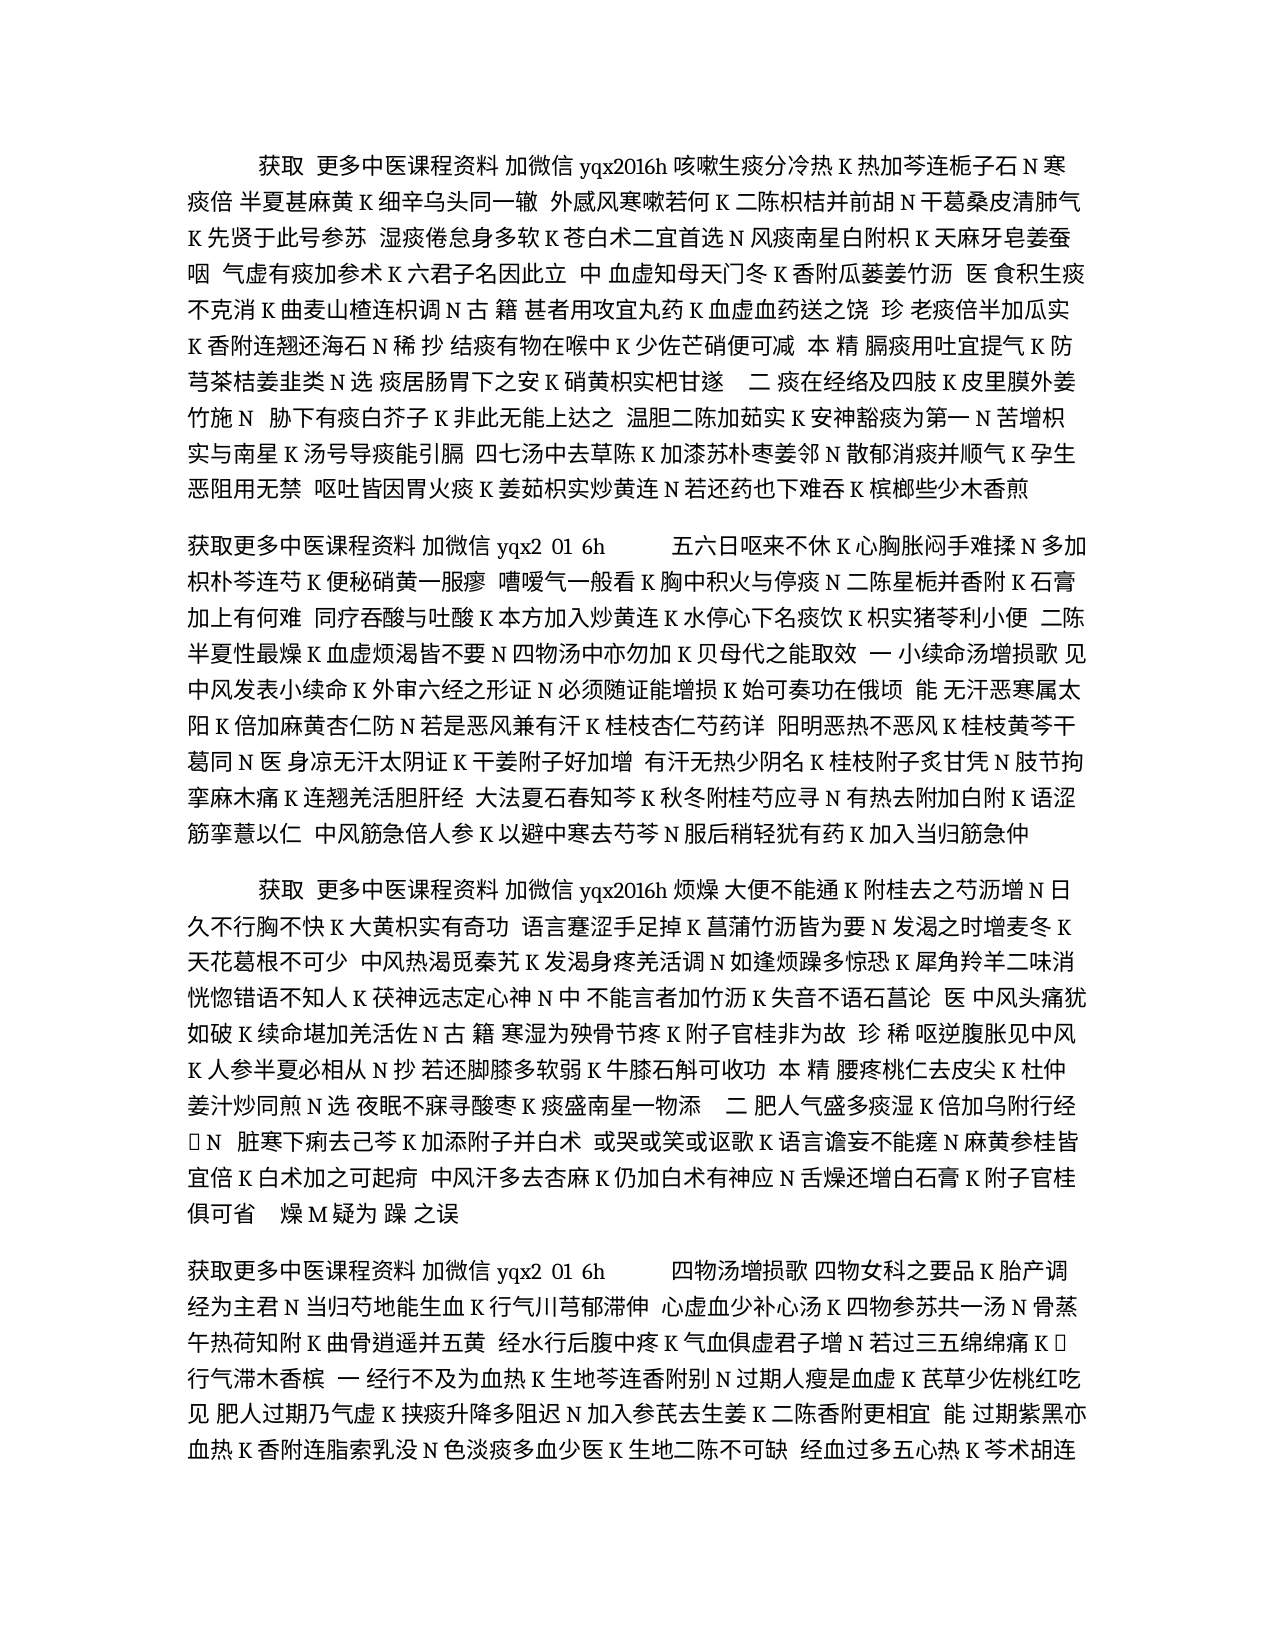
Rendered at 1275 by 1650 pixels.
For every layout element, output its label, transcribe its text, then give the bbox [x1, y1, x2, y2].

text 获取 更多中医课程资料 加微信 yqx2016h 咳嗽生痰分冷热K 热加芩连栀子石N 寒痰倍 半夏甚麻黄K 细辛乌头同一辙 外感风寒嗽若何K 二陈枳桔并前胡N 干葛桑皮清肺气K 先贤于此号参苏 湿痰倦怠身多软K 苍白术二宜首选N 风痰南星白附枳K 天麻牙皂姜蚕咽 气虚有痰加参术K 六君子名因此立 中 血虚知母天门冬K 香附瓜蒌姜竹沥 医 食积生痰不克消K 曲麦山楂连枳调N 古 籍 甚者用攻宜丸药K 血虚血药送之饶 珍 老痰倍半加瓜实K 香附连翘还海石N 稀 抄 结痰有物在喉中K 少佐芒硝便可减 本 精 膈痰用吐宜提气K 防芎茶桔姜韭类N 选 痰居肠胃下之安K 硝黄枳实杷甘遂 二 痰在经络及四肢K 皮里膜外姜竹施N 胁下有痰白芥子K 非此无能上达之 温胆二陈加茹实K 安神豁痰为第一N 苦增枳实与南星K 汤号导痰能引膈 四七汤中去草陈K 加漆苏朴枣姜邻N 散郁消痰并顺气K 孕生恶阻用无禁 呕吐皆因胃火痰K 姜茹枳实炒黄连N 若还药也下难吞K 槟榔些少木香煎 [187, 150, 1087, 505]
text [187, 1255, 1087, 1466]
text 获取更多中医课程资料 加微信 yqx2 01 6h 五六日呕来不休K 心胸胀闷手难揉N 多加枳朴芩连芍K 便秘硝黄一服瘳 嘈嗳气一般看K 胸中积火与停痰N 二陈星栀并香附K 石膏加上有何难 同疗吞酸与吐酸K 本方加入炒黄连K 水停心下名痰饮K 枳实猪苓利小便 二陈半夏性最燥K 血虚烦渴皆不要N 四物汤中亦勿加K 贝母代之能取效 一 小续命汤增损歌 见 中风发表小续命K 外审六经之形证N 必须随证能增损K 始可奏功在俄顷 能 无汗恶寒属太阳K 倍加麻黄杏仁防N 若是恶风兼有汗K 桂枝杏仁芍药详 阳明恶热不恶风K 桂枝黄芩干葛同N 医 身凉无汗太阴证K 干姜附子好加增 有汗无热少阴名K 桂枝附子炙甘凭N 肢节拘挛麻木痛K 连翘羌活胆肝经 大法夏石春知芩K 秋冬附桂芍应寻N 有热去附加白附K 语涩筋挛薏以仁 中风筋急倍人参K 以避中寒去芍芩N 服后稍轻犹有药K 加入当归筋急仲 [187, 530, 1087, 849]
text 获取 更多中医课程资料 加微信 yqx2016h 烦燥 大便不能通K 附桂去之芍沥增N 日久不行胸不快K 大黄枳实有奇功 语言蹇涩手足掉K 菖蒲竹沥皆为要N 发渴之时增麦冬K 天花葛根不可少 中风热渴觅秦艽K 发渴身疼羌活调N 如逢烦躁多惊恐K 犀角羚羊二味消 恍惚错语不知人K 茯神远志定心神N 中 不能言者加竹沥K 失音不语石菖论 医 中风头痛犹如破K 续命堪加羌活佐N 古 籍 寒湿为殃骨节疼K 附子官桂非为故 珍 稀 呕逆腹胀见中风K 人参半夏必相从N 抄 若还脚膝多软弱K 牛膝石斛可收功 本 精 腰疼桃仁去皮尖K 杜仲姜汁炒同煎N 选 夜眠不寐寻酸枣K 痰盛南星一物添 二 肥人气盛多痰湿K 倍加乌附行经急N 脏寒下痢去己芩K 加添附子并白术 或哭或笑或讴歌K 语言谵妄不能瘥N 麻黄参桂皆宜倍K 白术加之可起疴 中风汗多去杏麻K 仍加白术有神应N 舌燥还增白石膏K 附子官桂俱可省 燥M疑为 躁 之误 [187, 874, 1087, 1229]
